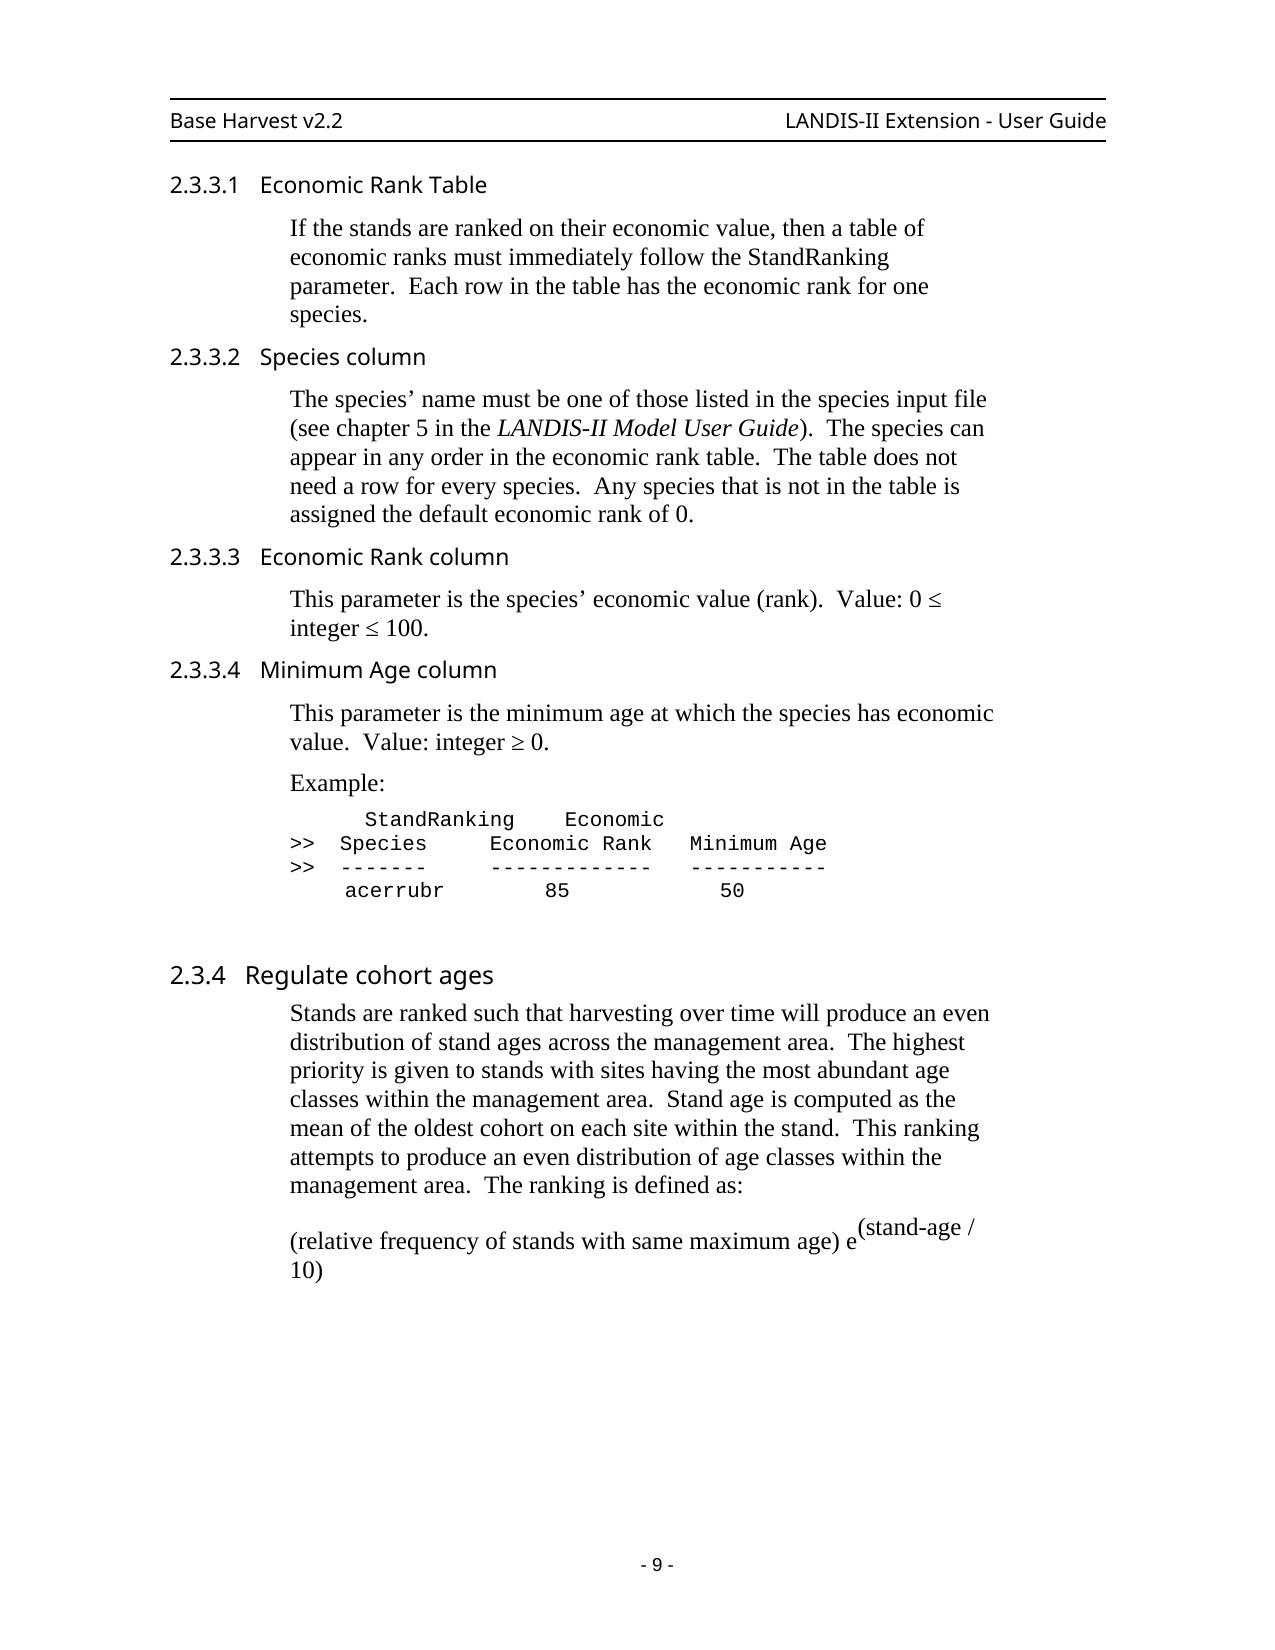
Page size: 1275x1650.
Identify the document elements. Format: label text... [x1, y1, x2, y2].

subtitle Minimum Age column [169, 654, 1106, 686]
text Example: [289, 768, 1001, 797]
text The species’ name must be one of those listed in the species input file (see chapter 5 in the LANDIS-II Model User Guide). The species can appear in any order in the economic rank table. The table does not need a row for every species. Any species that is not in the table is assigned the default economic rank of 0. [289, 384, 1001, 528]
subtitle Regulate cohort ages [169, 958, 1106, 992]
subtitle Economic Rank column [169, 541, 1106, 572]
text Stands are ranked such that harvesting over time will produce an even distribution of stand ages across the management area. The highest priority is given to stands with sites having the most abundant age classes within the management area. Stand age is computed as the mean of the oldest cohort on each site within the stand. This ranking attempts to produce an even distribution of age classes within the management area. The ranking is defined as: [289, 998, 1001, 1199]
text If the stands are ranked on their economic value, then a table of economic ranks must immediately follow the StandRanking parameter. Each row in the table has the economic rank for one species. [289, 213, 1001, 328]
text >> ------- ------------- ----------- [289, 857, 1001, 880]
text This parameter is the species’ economic value (rank). Value: 0 ≤ integer ≤ 100. [289, 584, 1001, 642]
text StandRanking Economic [289, 809, 1001, 833]
text >> Species Economic Rank Minimum Age [289, 833, 1001, 857]
subtitle Economic Rank Table [169, 169, 1106, 201]
text (relative frequency of stands with same maximum age) e(stand-age / 10) [289, 1212, 1001, 1298]
subtitle Species column [169, 341, 1106, 372]
text This parameter is the minimum age at which the species has economic value. Value: integer ≥ 0. [289, 698, 1001, 756]
text acerrubr 85 50 [289, 880, 1001, 904]
